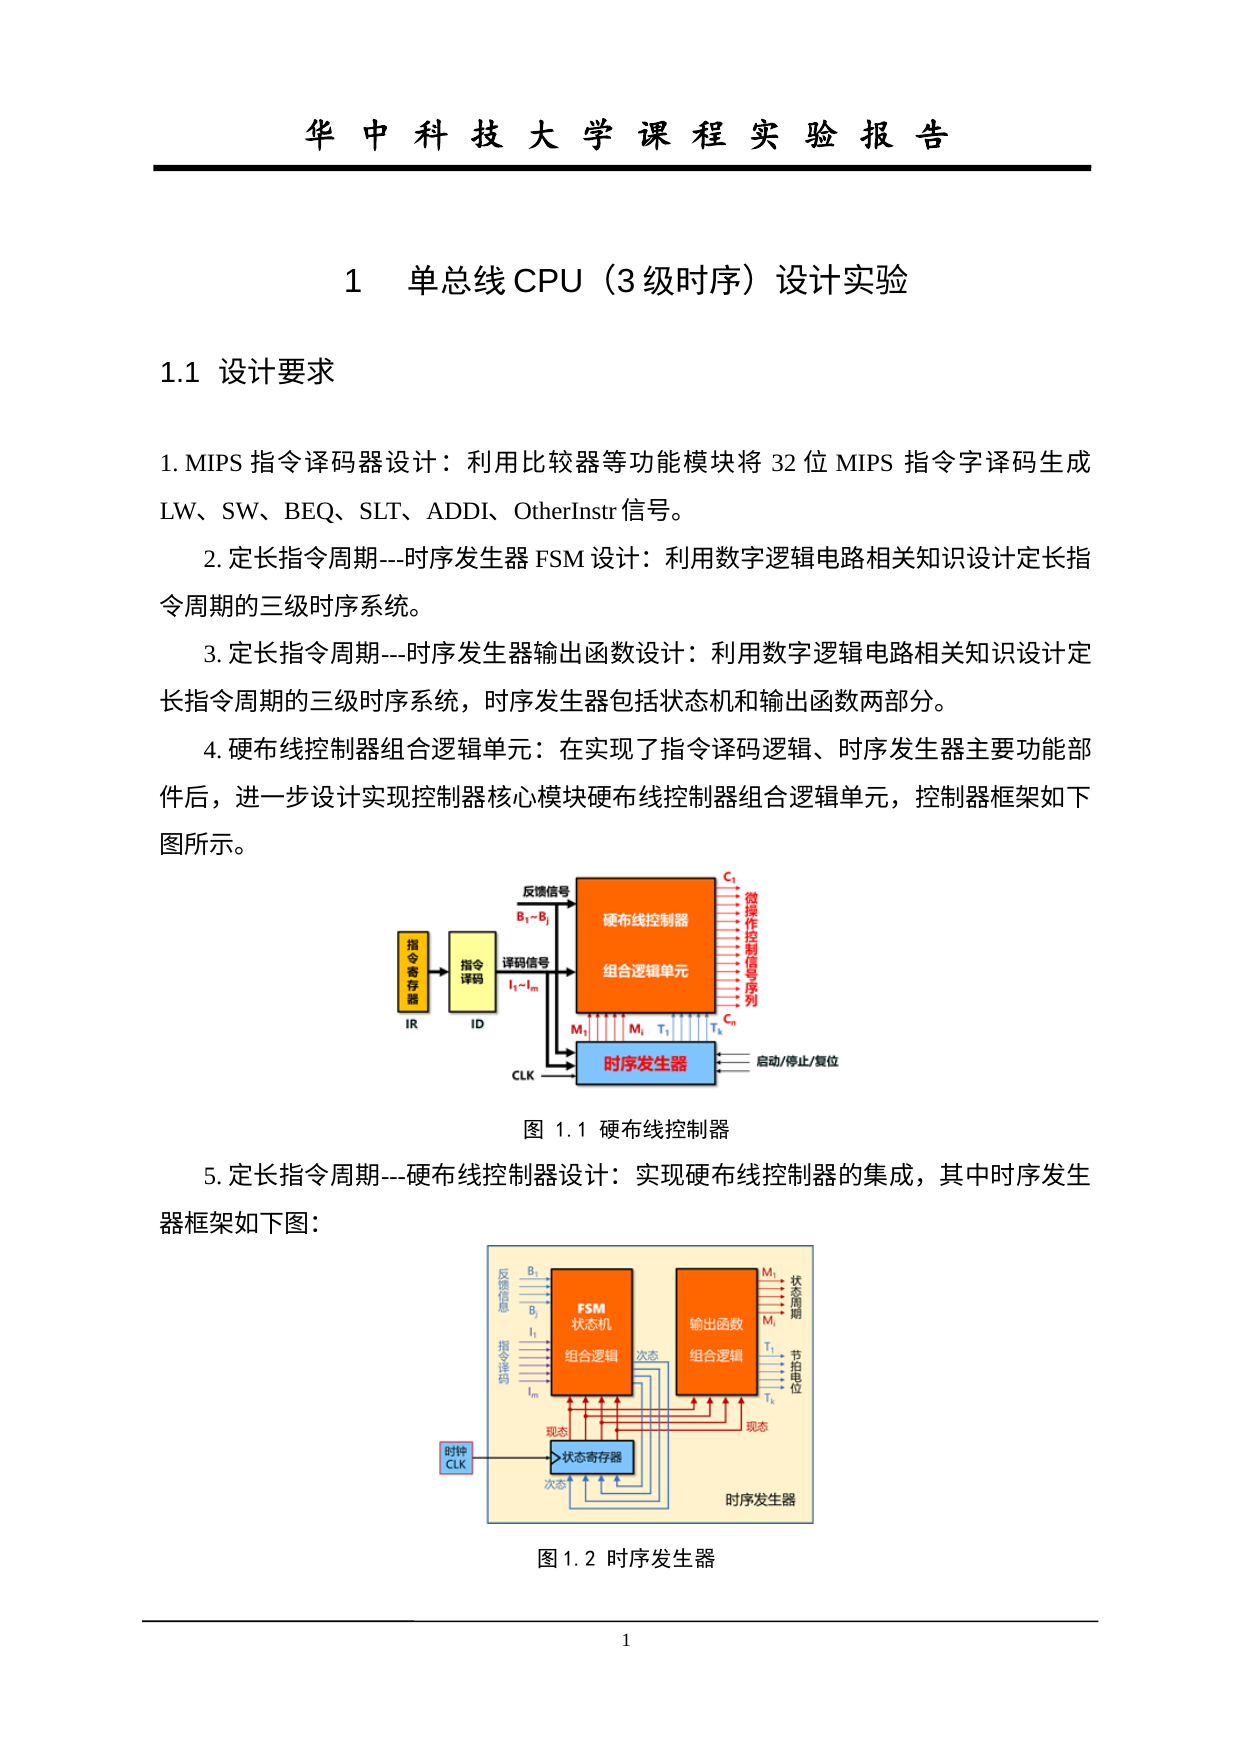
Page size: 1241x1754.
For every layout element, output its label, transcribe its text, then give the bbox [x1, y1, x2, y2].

picture [438, 1245, 814, 1524]
list 定长指令周期---时序发生器FSM设计：利用数字逻辑电路相关知识设计定长指令周期的三级时序系统。 [159, 532, 1093, 628]
list 硬布线控制器组合逻辑单元：在实现了指令译码逻辑、时序发生器主要功能部件后，进一步设计实现控制器核心模块硬布线控制器组合逻辑单元，控制器框架如下图所示。 [159, 724, 1093, 867]
text 图1.2 时序发生器 [159, 1533, 1093, 1580]
list 定长指令周期---硬布线控制器设计：实现硬布线控制器的集成，其中时序发生器框架如下图： [159, 1150, 1093, 1246]
text 图 1.1 硬布线控制器 [159, 1116, 1093, 1141]
list MIPS指令译码器设计：利用比较器等功能模块将32位MIPS 指令字译码生成LW、SW、BEQ、SLT、ADDI、OtherInstr信号。 [159, 437, 1093, 532]
list 定长指令周期---时序发生器输出函数设计：利用数字逻辑电路相关知识设计定长指令周期的三级时序系统，时序发生器包括状态机和输出函数两部分。 [159, 628, 1093, 724]
subtitle 设计要求 [159, 354, 1093, 389]
subtitle 单总线CPU（3级时序）设计实验 [159, 256, 1093, 304]
picture [397, 867, 856, 1090]
